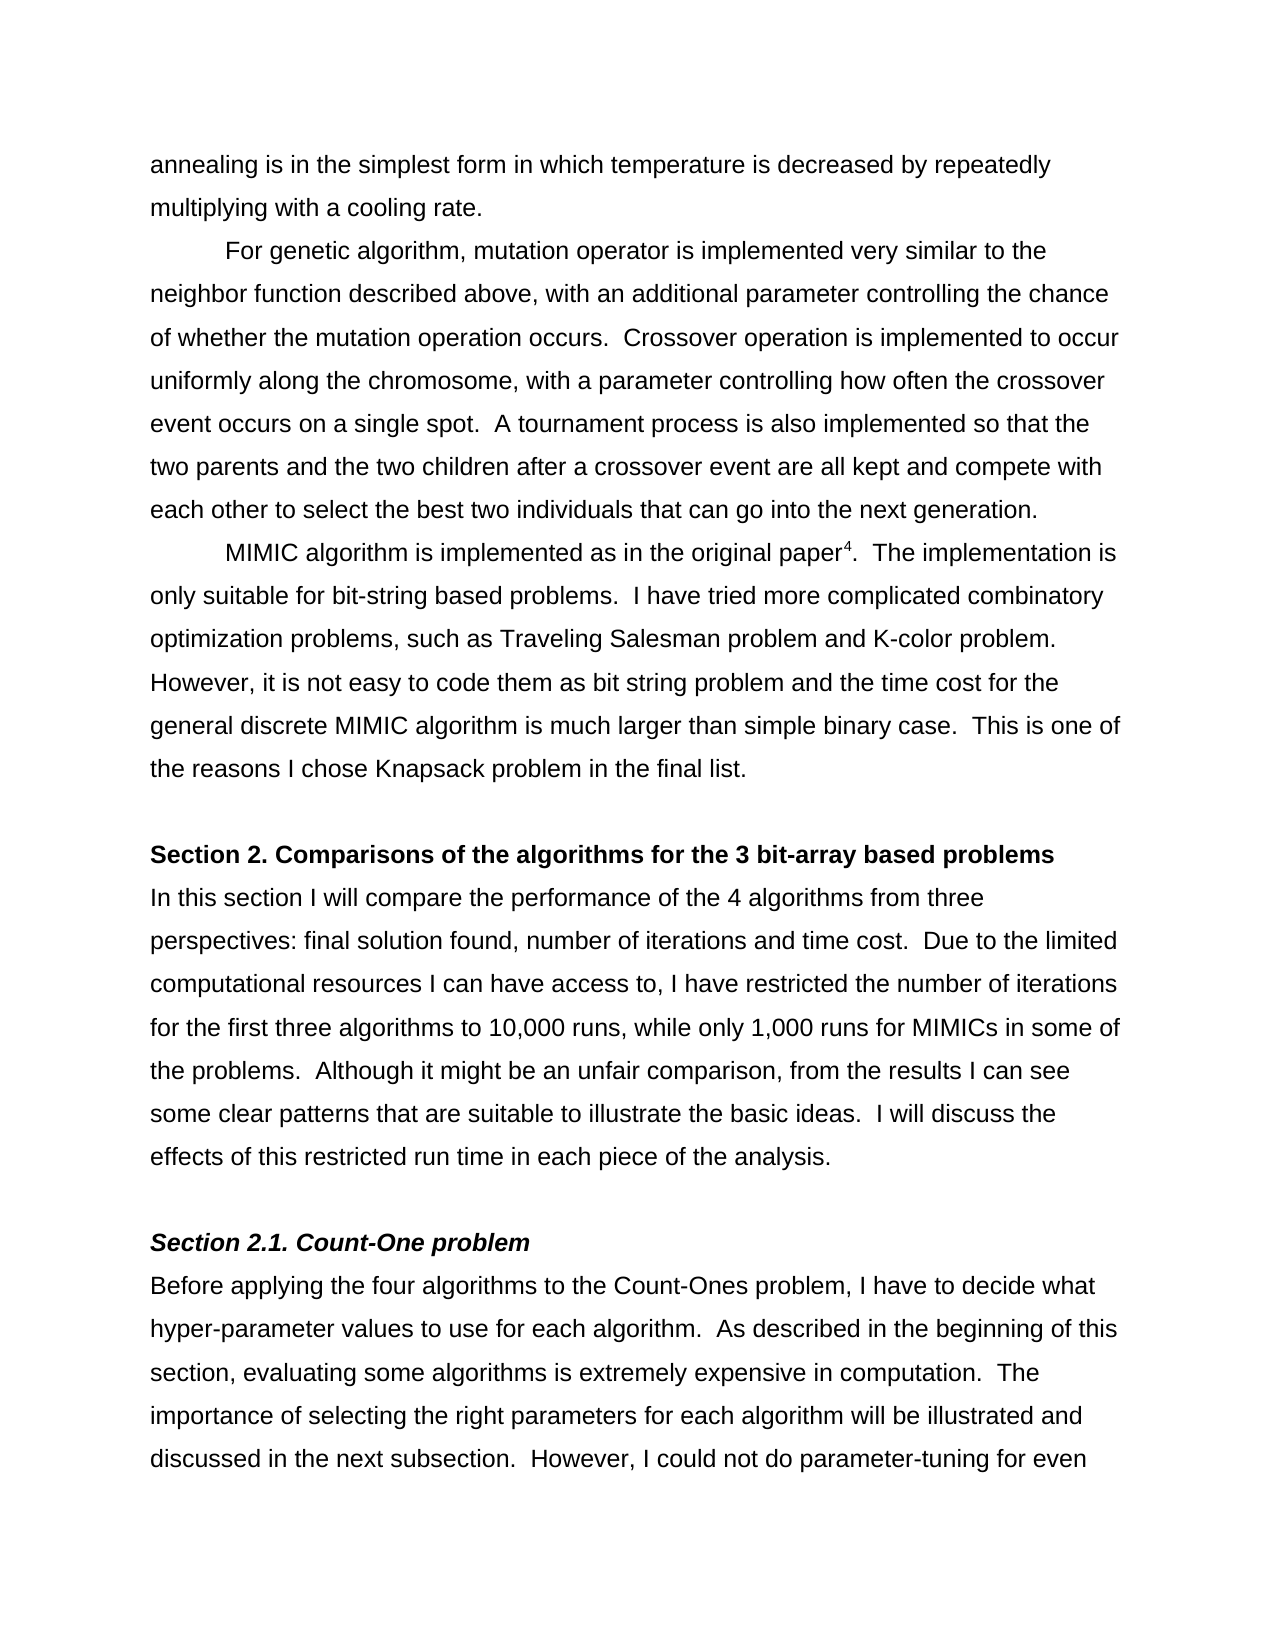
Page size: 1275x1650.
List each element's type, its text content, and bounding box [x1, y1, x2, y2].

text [150, 150, 1125, 222]
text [150, 1271, 1125, 1472]
text Section 2. Comparisons of the algorithms for the 3 bit-array based problems [150, 840, 1125, 869]
text MIMIC algorithm is implemented as in the original paper4. The implementation is only suitable for bit-string based problems. I have tried more complicated combinatory optimization problems, such as Traveling Salesman problem and K-color problem. However, it is not easy to code them as bit string problem and the time cost for the general discrete MIMIC algorithm is much larger than simple binary case. This is one of the reasons I chose Knapsack problem in the final list. [150, 538, 1125, 782]
text For genetic algorithm, mutation operator is implemented very similar to the neighbor function described above, with an additional parameter controlling the chance of whether the mutation operation occurs. Crossover operation is implemented to occur uniformly along the chromosome, with a parameter controlling how often the crossover event occurs on a single spot. A tournament process is also implemented so that the two parents and the two children after a crossover event are all kept and compete with each other to select the best two individuals that can go into the next generation. [150, 236, 1125, 524]
text Section 2.1. Count-One problem [150, 1228, 1125, 1257]
text In this section I will compare the performance of the 4 algorithms from three perspectives: final solution found, number of iterations and time cost. Due to the limited computational resources I can have access to, I have restricted the number of iterations for the first three algorithms to 10,000 runs, while only 1,000 runs for MIMICs in some of the problems. Although it might be an unfair comparison, from the results I can see some clear patterns that are suitable to illustrate the basic ideas. I will discuss the effects of this restricted run time in each piece of the analysis. [150, 883, 1125, 1171]
